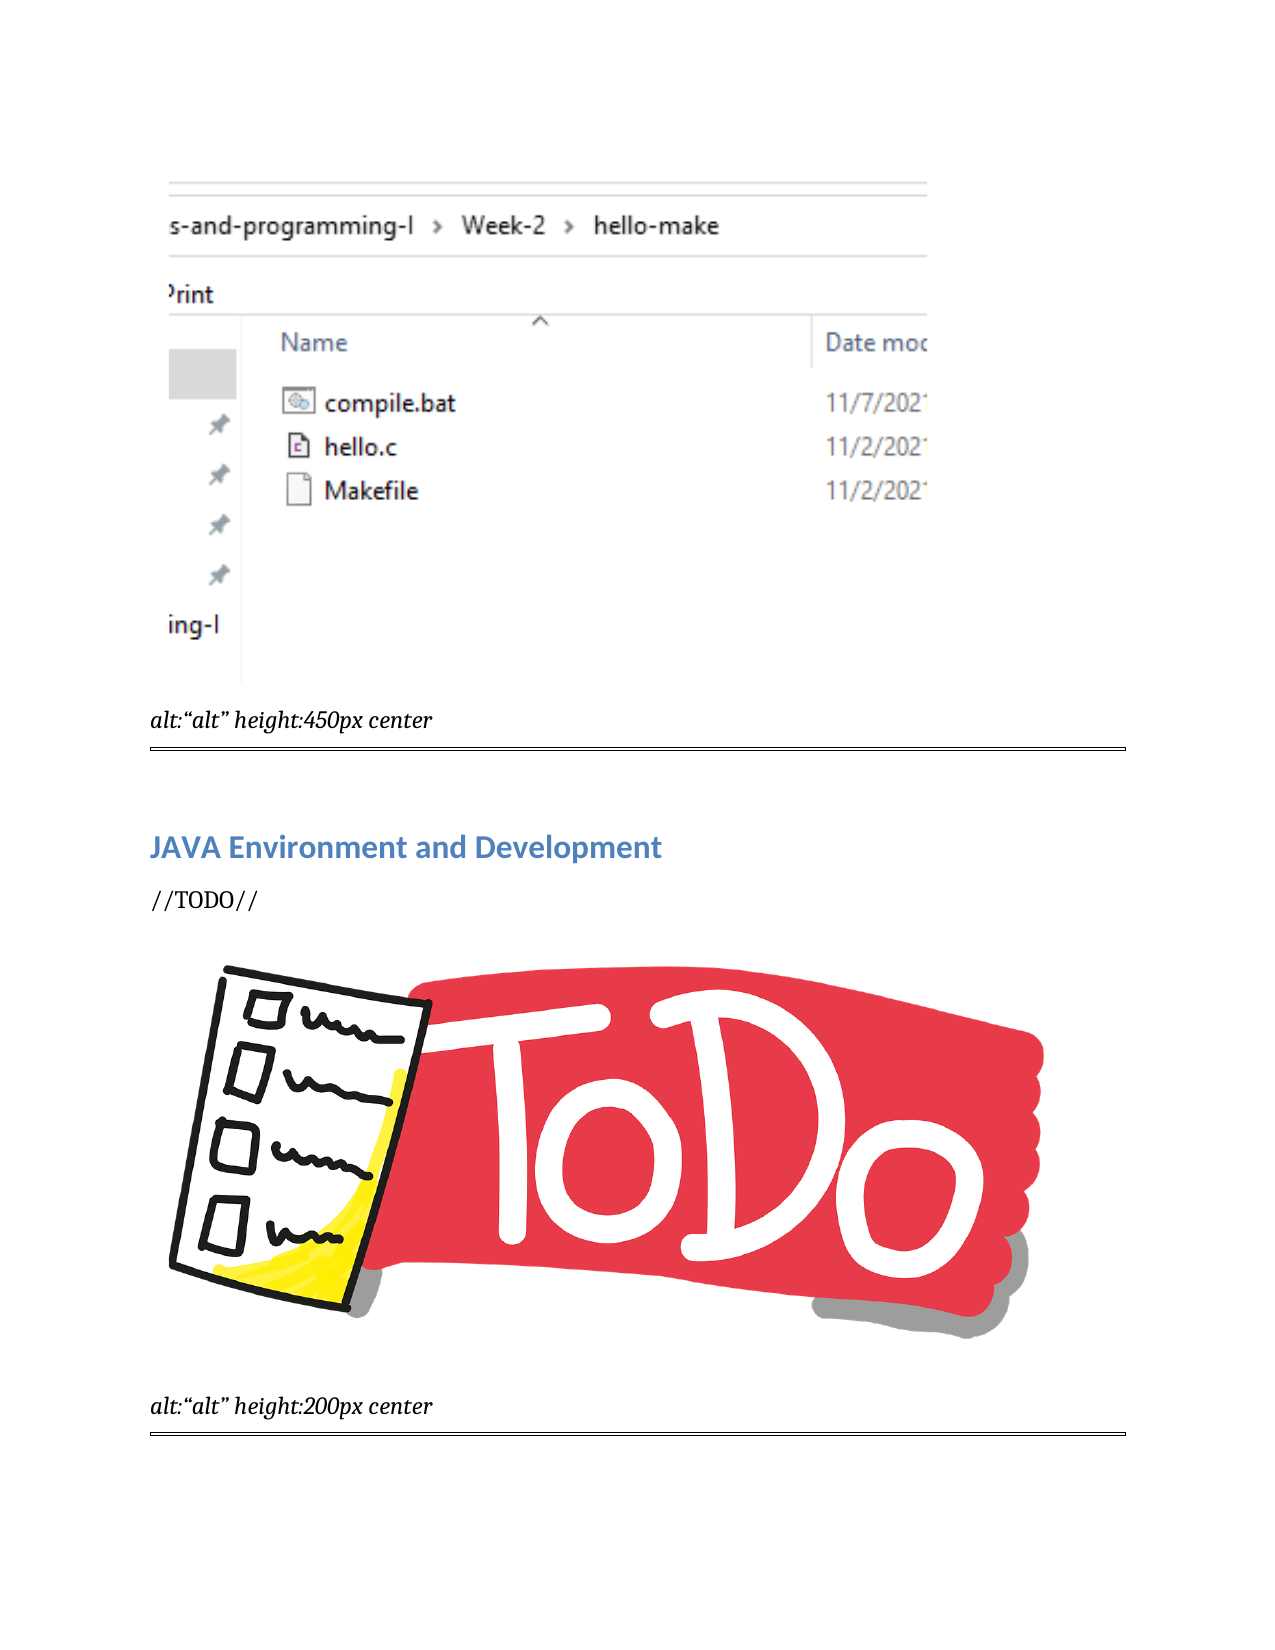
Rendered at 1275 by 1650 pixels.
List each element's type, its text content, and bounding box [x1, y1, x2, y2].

text //TODO// [150, 886, 1125, 914]
subtitle JAVA Environment and Development [150, 826, 1125, 867]
picture [168, 150, 928, 686]
text alt:“alt” height:200px center [150, 1392, 1125, 1420]
text alt:“alt” height:450px center [150, 706, 1125, 735]
picture [168, 933, 1044, 1371]
